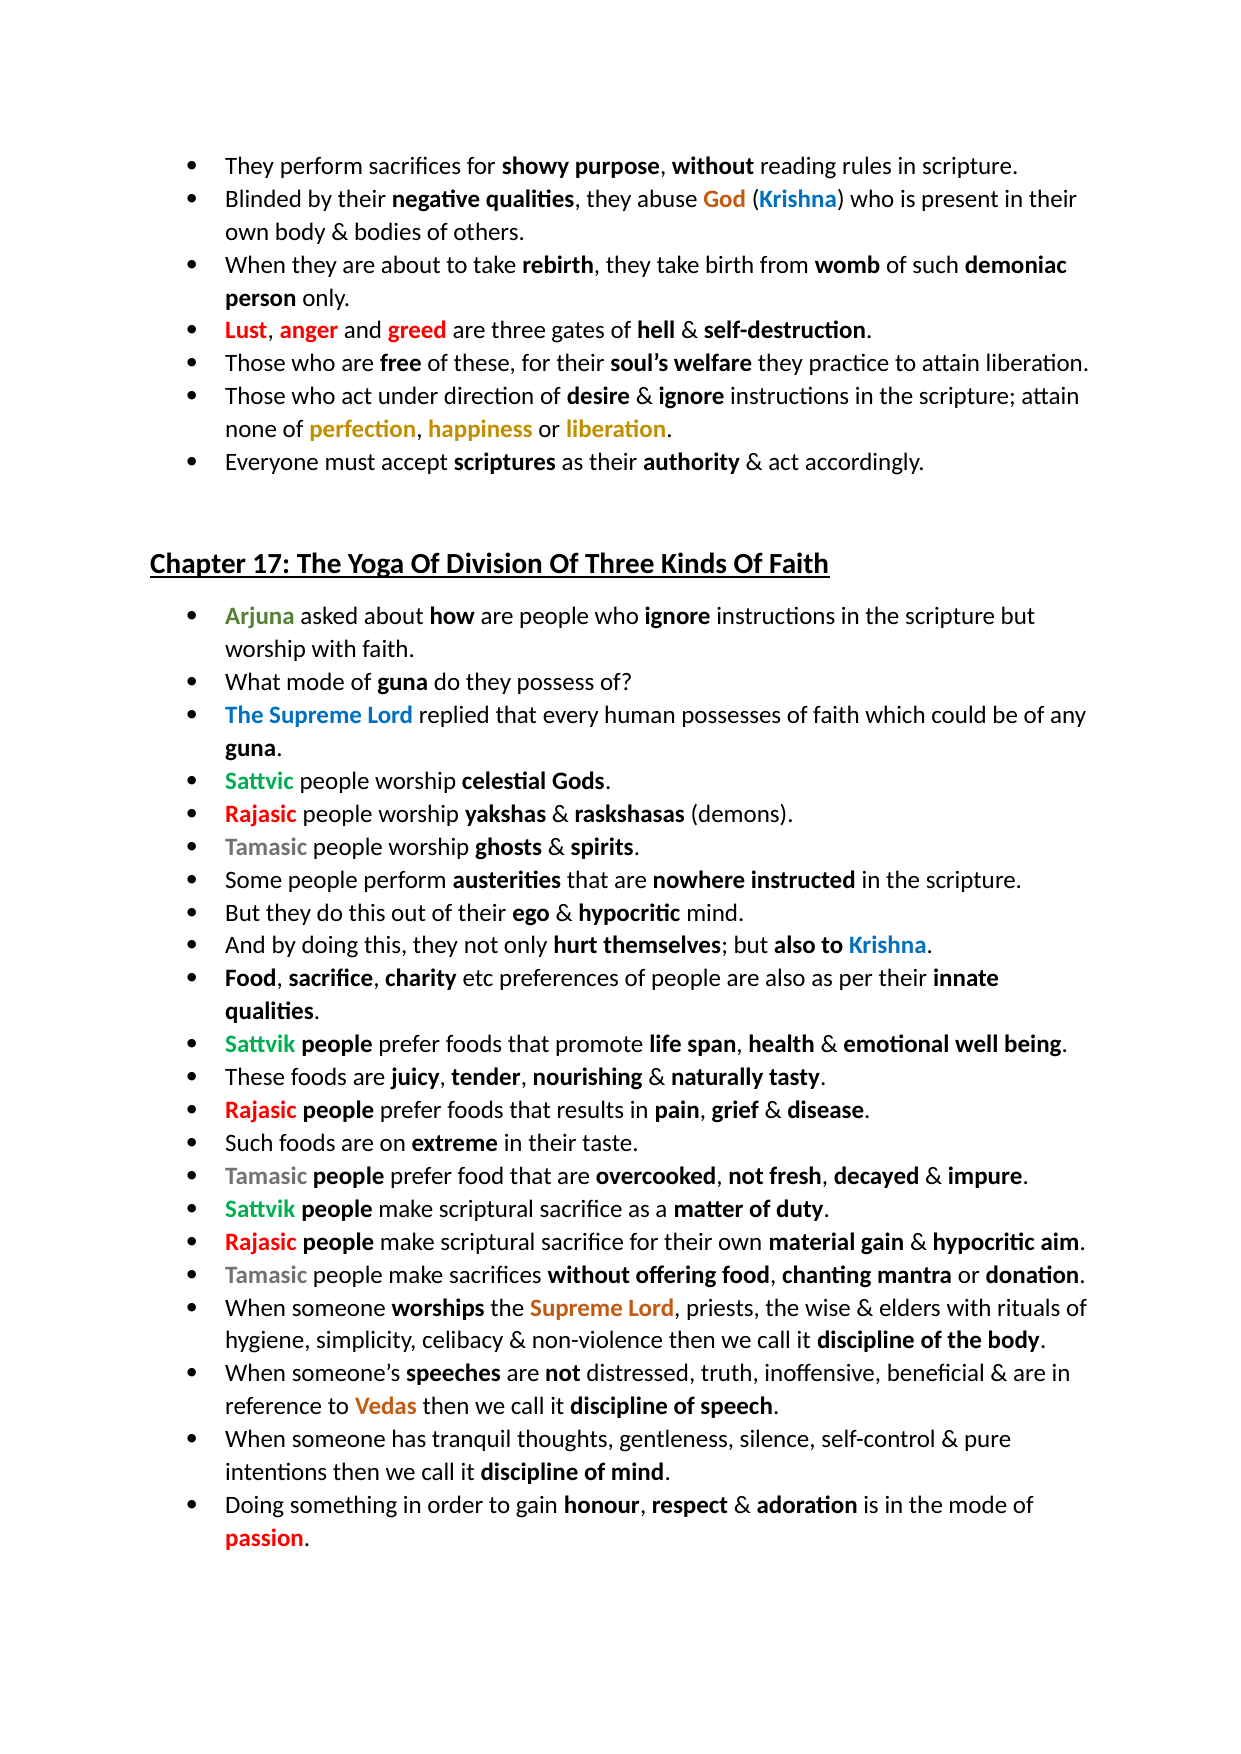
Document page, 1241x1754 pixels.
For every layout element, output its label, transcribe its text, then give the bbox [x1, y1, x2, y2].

list When someone has tranquil thoughts, gentleness, silence, self-control & pure intentions then we call it discipline of mind. [187, 1423, 1090, 1487]
list Everyone must accept scriptures as their authority & act accordingly. [187, 446, 1090, 477]
list Blinded by their negative qualities, they abuse God (Krishna) who is present in their own body & bodies of others. [187, 183, 1090, 246]
list Those who act under direction of desire & ignore instructions in the scripture; attain none of perfection, happiness or liberation. [187, 380, 1090, 444]
list Rajasic people make scriptural sacrifice for their own material gain & hypocritic aim. [187, 1226, 1090, 1256]
list Those who are free of these, for their soul’s welfare they practice to attain liberation. [187, 347, 1090, 378]
list Doing something in order to gain honour, respect & adoration is in the mode of passion. [187, 1489, 1090, 1553]
list Sattvic people worship celestial Gods. [187, 765, 1090, 796]
list Some people perform austerities that are nowhere instructed in the scripture. [187, 864, 1090, 894]
list Tamasic people worship ghosts & spirits. [187, 831, 1090, 861]
list Such foods are on extreme in their taste. [187, 1127, 1090, 1158]
list When they are about to take rebirth, they take birth from womb of such demoniac person only. [187, 249, 1090, 312]
list Lust, anger and greed are three gates of hell & self-destruction. [187, 314, 1090, 345]
list Food, sacrifice, charity etc preferences of people are also as per their innate qualities. [187, 963, 1090, 1026]
list Tamasic people prefer food that are overcooked, not fresh, decayed & impure. [187, 1160, 1090, 1191]
list Sattvik people prefer foods that promote life span, health & emotional well being. [187, 1028, 1090, 1059]
list Sattvik people make scriptural sacrifice as a matter of duty. [187, 1193, 1090, 1223]
list Rajasic people worship yakshas & raskshasas (demons). [187, 798, 1090, 828]
list What mode of guna do they possess of? [187, 666, 1090, 697]
list These foods are juicy, tender, nourishing & naturally tasty. [187, 1061, 1090, 1092]
text Chapter 17: The Yoga Of Division Of Three Kinds Of Faith [150, 545, 1090, 581]
list The Supreme Lord replied that every human possesses of faith which could be of any guna. [187, 699, 1090, 763]
list Arjuna asked about how are people who ignore instructions in the scripture but worship with faith. [187, 601, 1090, 664]
list When someone worships the Supreme Lord, priests, the wise & elders with rituals of hygiene, simplicity, celibacy & non-violence then we call it discipline of the body. [187, 1292, 1090, 1355]
list Tamasic people make sacrifices without offering food, chanting mantra or donation. [187, 1259, 1090, 1289]
list They perform sacrifices for showy purpose, without reading rules in scripture. [187, 150, 1090, 181]
list But they do this out of their ego & hypocritic mind. [187, 897, 1090, 927]
list When someone’s speeches are not distressed, truth, inoffensive, beneficial & are in reference to Vedas then we call it discipline of speech. [187, 1358, 1090, 1421]
list Rajasic people prefer foods that results in pain, grief & disease. [187, 1094, 1090, 1125]
list And by doing this, they not only hurt themselves; but also to Krishna. [187, 930, 1090, 960]
